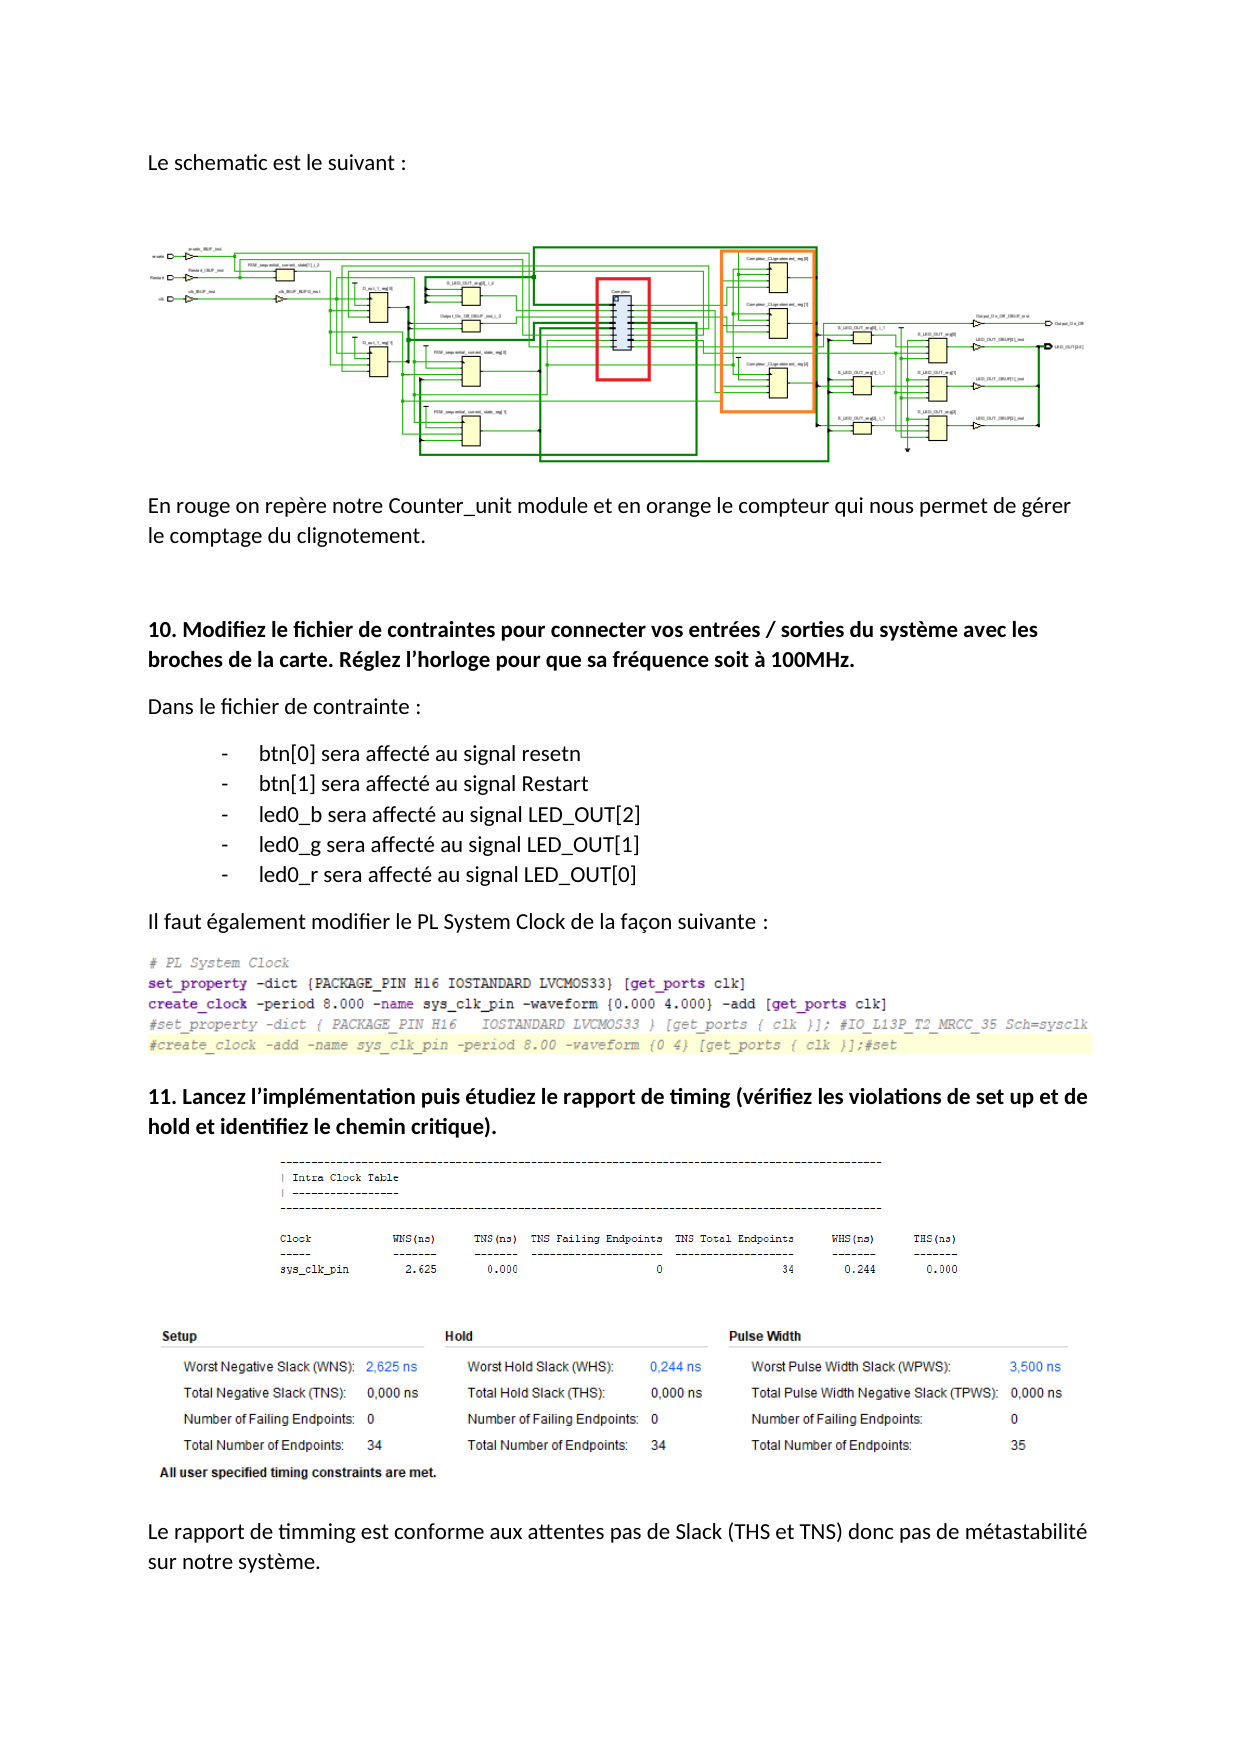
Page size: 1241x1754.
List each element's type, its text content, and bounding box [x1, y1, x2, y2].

list led0_g sera affecté au signal LED_OUT[1] [221, 830, 1093, 858]
list led0_b sera affecté au signal LED_OUT[2] [221, 800, 1093, 828]
picture [147, 1318, 1093, 1499]
list btn[1] sera affecté au signal Restart [221, 769, 1093, 798]
text En rouge on repère notre Counter_unit module et en orange le compteur qui nous permet de gérer le comptage du clignotement. [148, 491, 1093, 550]
list led0_r sera affecté au signal LED_OUT[0] [221, 860, 1093, 888]
list btn[0] sera affecté au signal resetn [221, 739, 1093, 767]
text 10. Modifiez le fichier de contraintes pour connecter vos entrées / sorties du système avec les broches de la carte. Réglez l’horloge pour que sa fréquence soit à 100MHz. [148, 615, 1093, 674]
picture [147, 953, 1093, 1064]
picture [147, 241, 1092, 473]
text 11. Lancez l’implémentation puis étudiez le rapport de timing (vérifiez les violations de set up et de hold et identifiez le chemin critique). [148, 1082, 1093, 1140]
text Il faut également modifier le PL System Clock de la façon suivante : [148, 907, 1093, 935]
text Dans le fichier de contrainte : [148, 692, 1093, 721]
picture [274, 1159, 966, 1300]
text Le rapport de timming est conforme aux attentes pas de Slack (THS et TNS) donc pas de métastabilité sur notre système. [148, 1517, 1093, 1575]
text Le schematic est le suivant : [148, 148, 1093, 176]
